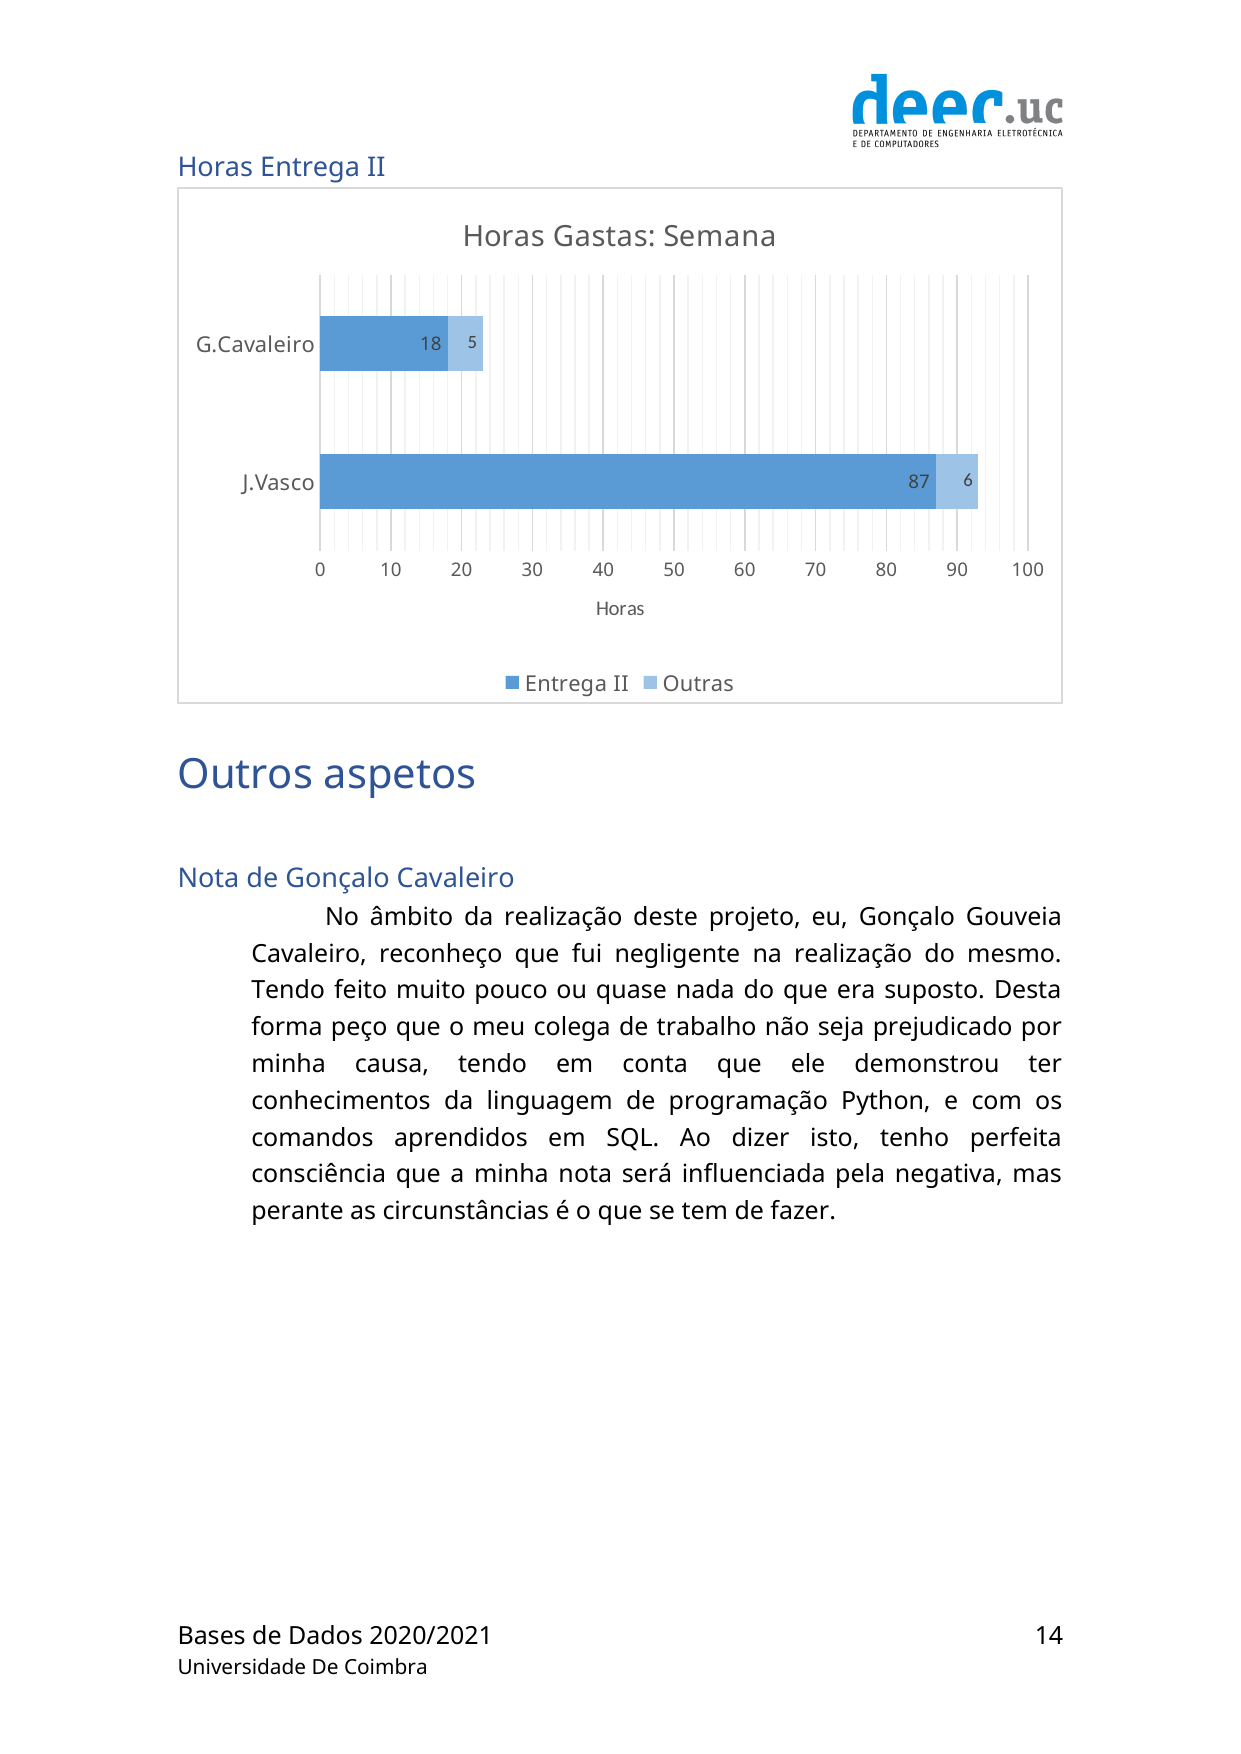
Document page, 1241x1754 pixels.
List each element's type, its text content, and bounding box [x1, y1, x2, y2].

subtitle Nota de Gonçalo Cavaleiro [177, 859, 1063, 896]
text No âmbito da realização deste projeto, eu, Gonçalo Gouveia Cavaleiro, reconheço que fui negligente na realização do mesmo. Tendo feito muito pouco ou quase nada do que era suposto. Desta forma peço que o meu colega de trabalho não seja prejudicado por minha causa, tendo em conta que ele demonstrou ter conhecimentos da linguagem de programação Python, e com os comandos aprendidos em SQL. Ao dizer isto, tenho perfeita consciência que a minha nota será influenciada pela negativa, mas perante as circunstâncias é o que se tem de fazer. [251, 898, 1063, 1227]
picture [851, 73, 1063, 148]
subtitle Outros aspetos [177, 744, 1063, 801]
subtitle Horas Entrega II [177, 148, 1063, 184]
